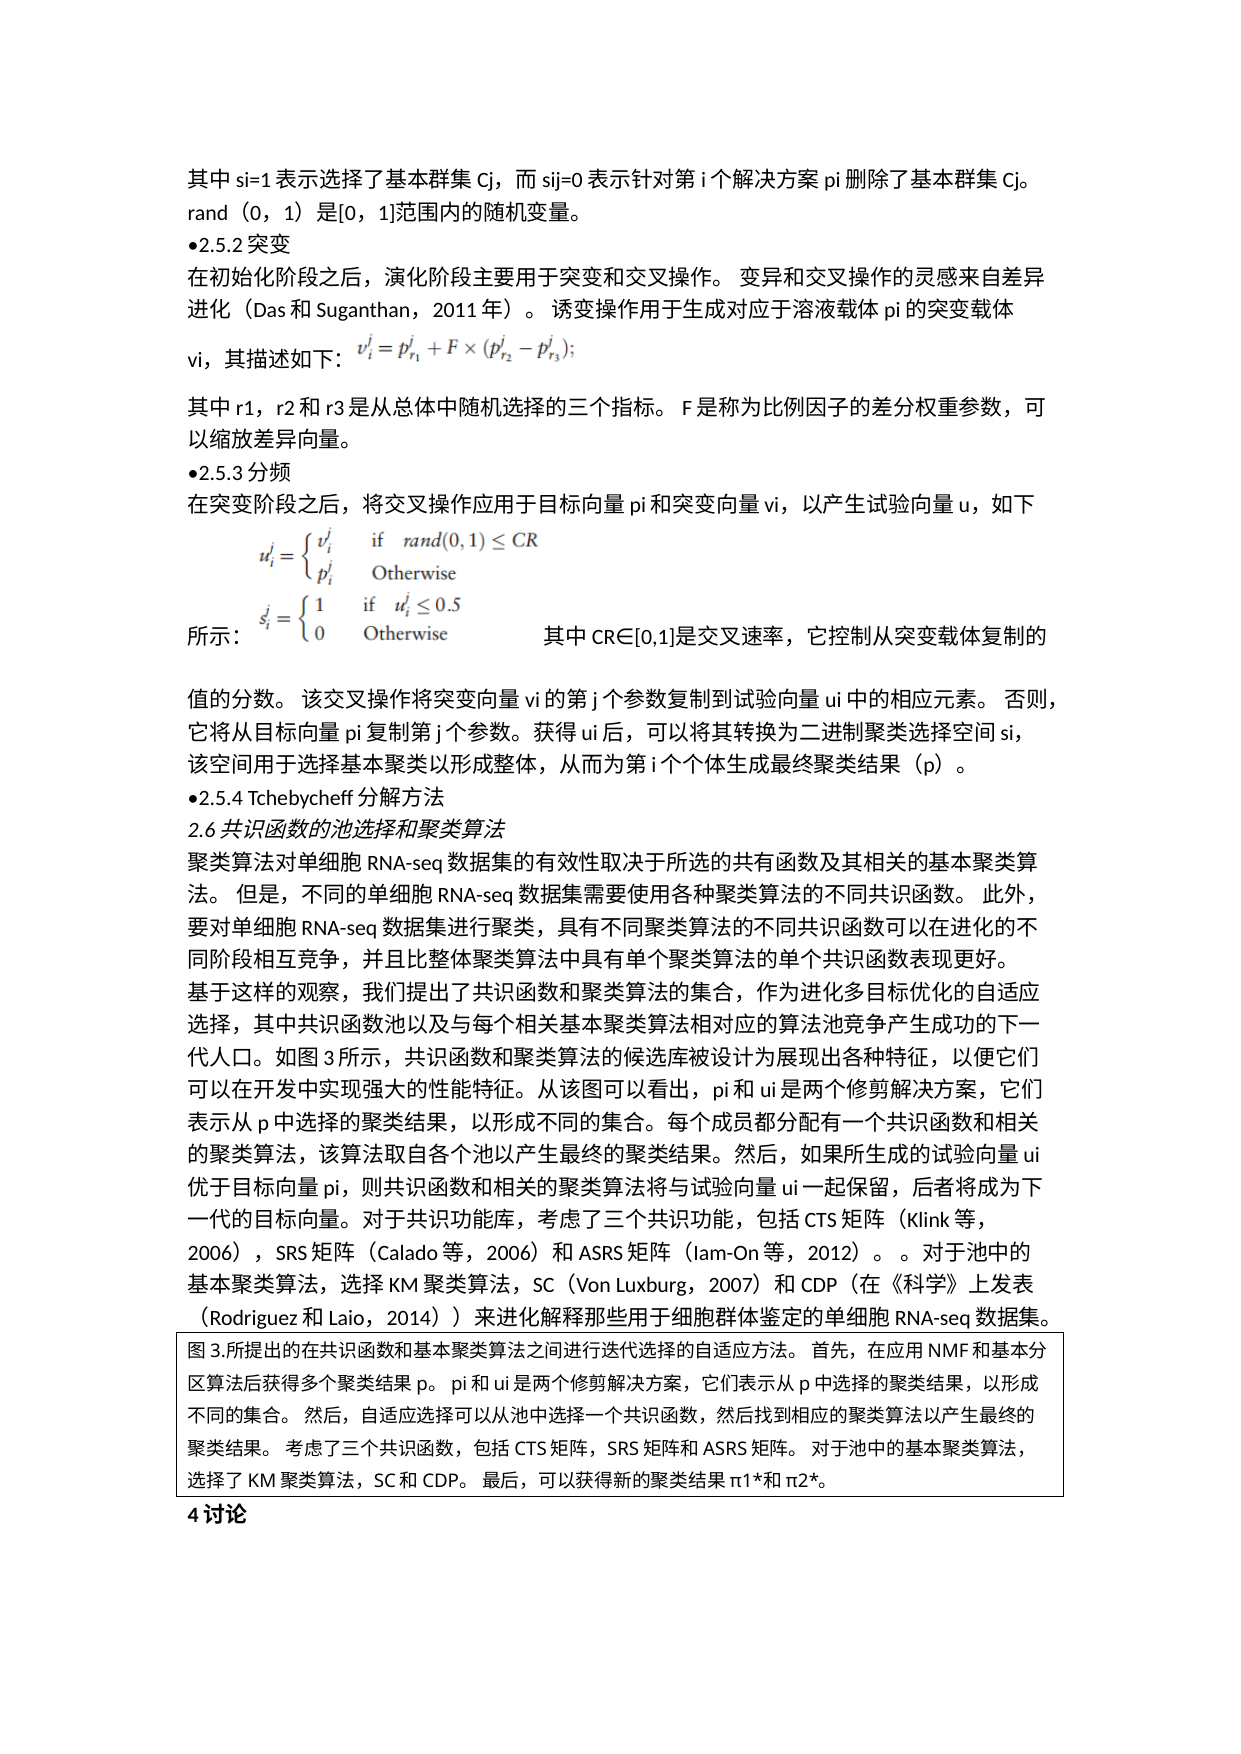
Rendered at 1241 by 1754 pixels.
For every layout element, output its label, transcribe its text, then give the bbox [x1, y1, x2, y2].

text 聚类算法对单细胞RNA-seq数据集的有效性取决于所选的共有函数及其相关的基本聚类算法。 但是，不同的单细胞RNA-seq数据集需要使用各种聚类算法的不同共识函数。 此外，要对单细胞RNA-seq数据集进行聚类，具有不同聚类算法的不同共识函数可以在进化的不同阶段相互竞争，并且比整体聚类算法中具有单个聚类算法的单个共识函数表现更好。 [187, 844, 1053, 974]
text 2.6共识函数的池选择和聚类算法 [187, 812, 1053, 844]
text •2.5.2突变 [187, 227, 1053, 259]
text 在初始化阶段之后，演化阶段主要用于突变和交叉操作。 变异和交叉操作的灵感来自差异进化（Das和Suganthan，2011年）。 诱变操作用于生成对应于溶液载体pi的突变载体vi，其描述如下： [187, 259, 1053, 389]
picture [253, 519, 544, 644]
text 在突变阶段之后，将交叉操作应用于目标向量pi和突变向量vi，以产生试验向量u，如下所示：其中CR∈[0,1]是交叉速率，它控制从突变载体复制的值的分数。 该交叉操作将突变向量vi的第j个参数复制到试验向量ui中的相应元素。 否则，它将从目标向量pi复制第j个参数。获得ui后，可以将其转换为二进制聚类选择空间si，该空间用于选择基本聚类以形成整体，从而为第i个个体生成最终聚类结果（p）。 [187, 487, 1053, 779]
text •2.5.3分频 [187, 454, 1053, 487]
text 其中si=1表示选择了基本群集Cj，而sij=0表示针对第i个解决方案pi删除了基本群集Cj。 [187, 162, 1053, 194]
text •2.5.4 Tchebycheff分解方法 [187, 779, 1053, 812]
text rand（0，1）是[0，1]范围内的随机变量。 [187, 194, 1053, 227]
text 4 讨论 [187, 1497, 1053, 1529]
table_header 图3.所提出的在共识函数和基本聚类算法之间进行迭代选择的自适应方法。 首先，在应用NMF和基本分区算法后获得多个聚类结果p。 pi和ui是两个修剪解决方案，它们表示从p中选择的聚类结果，以形成不同的集合。 然后，自适应选择可以从池中选择一个共识函数，然后找到相应的聚类算法以产生最终的聚类结果。 考虑了三个共识函数，包括CTS矩阵，SRS矩阵和ASRS矩阵。 对于池中的基本聚类算法，选择了KM聚类算法，SC和CDP。 最后，可以获得新的聚类结果π1*和π2*。 [177, 1333, 1063, 1496]
picture [355, 324, 578, 368]
text 其中r1，r2和r3是从总体中随机选择的三个指标。 F是称为比例因子的差分权重参数，可以缩放差异向量。 [187, 389, 1053, 454]
text 基于这样的观察，我们提出了共识函数和聚类算法的集合，作为进化多目标优化的自适应选择，其中共识函数池以及与每个相关基本聚类算法相对应的算法池竞争产生成功的下一代人口。如图3所示，共识函数和聚类算法的候选库被设计为展现出各种特征，以便它们可以在开发中实现强大的性能特征。从该图可以看出，pi和ui是两个修剪解决方案，它们表示从p中选择的聚类结果，以形成不同的集合。每个成员都分配有一个共识函数和相关的聚类算法，该算法取自各个池以产生最终的聚类结果。然后，如果所生成的试验向量ui优于目标向量pi，则共识函数和相关的聚类算法将与试验向量ui一起保留，后者将成为下一代的目标向量。对于共识功能库，考虑了三个共识功能，包括CTS矩阵（Klink等，2006），SRS矩阵（Calado等，2006）和ASRS矩阵（Iam-On等，2012）。 。对于池中的基本聚类算法，选择KM聚类算法，SC（Von Luxburg，2007）和CDP（在《科学》上发表（Rodriguez和Laio，2014））来进化解释那些用于细胞群体鉴定的单细胞RNA-seq数据集。 [187, 974, 1053, 1332]
